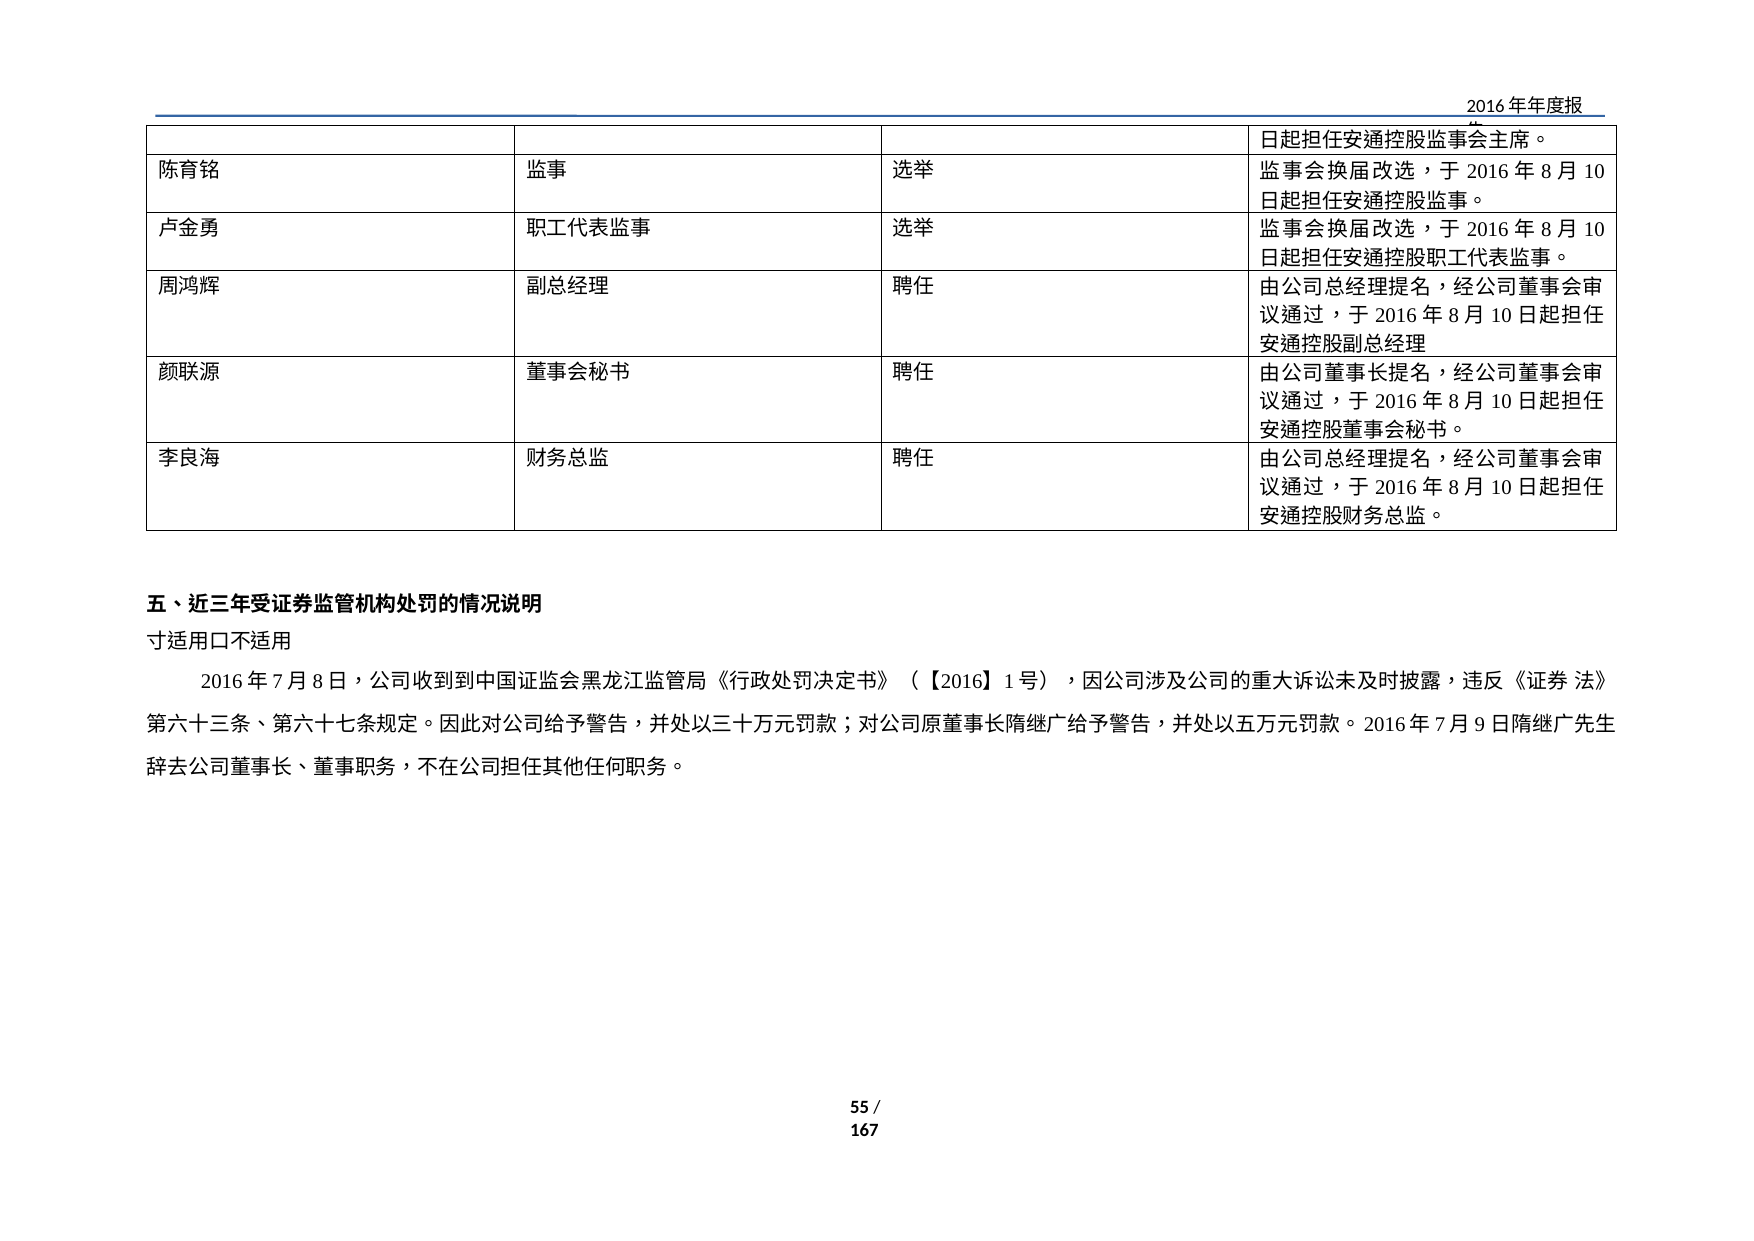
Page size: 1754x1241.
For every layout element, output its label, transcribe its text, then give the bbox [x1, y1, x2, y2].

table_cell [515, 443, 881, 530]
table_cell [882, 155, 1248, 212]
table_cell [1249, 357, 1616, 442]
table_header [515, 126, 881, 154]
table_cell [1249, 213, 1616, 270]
text 寸适用口不适用 [146, 626, 1616, 654]
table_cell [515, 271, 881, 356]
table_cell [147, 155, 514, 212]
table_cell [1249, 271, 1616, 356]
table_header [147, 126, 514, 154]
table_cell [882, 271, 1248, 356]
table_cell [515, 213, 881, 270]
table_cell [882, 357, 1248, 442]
text 2016年7月8日，公司收到到中国证监会黑龙江监管局《行政处罚决定书》（【2016】1号），因公司涉及公司的重大诉讼未及时披露，违反《证券 法》第六十三条、第六十七条规定。因此对公司给予警告，并处以三十万元罚款；对公司原董事长隋继广给予警告，并处以五万元罚款。2016年7月9 日隋继广先生辞去公司董事长、董事职务，不在公司担任其他任何职务。 [146, 654, 1616, 783]
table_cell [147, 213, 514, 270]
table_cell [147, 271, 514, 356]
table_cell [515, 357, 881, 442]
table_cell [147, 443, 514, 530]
text 五、近三年受证券监管机构处罚的情况说明 [146, 589, 1616, 617]
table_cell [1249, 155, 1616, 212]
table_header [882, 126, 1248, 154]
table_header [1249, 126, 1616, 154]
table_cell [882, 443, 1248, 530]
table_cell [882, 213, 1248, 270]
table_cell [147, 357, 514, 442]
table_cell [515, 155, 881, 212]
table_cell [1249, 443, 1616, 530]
